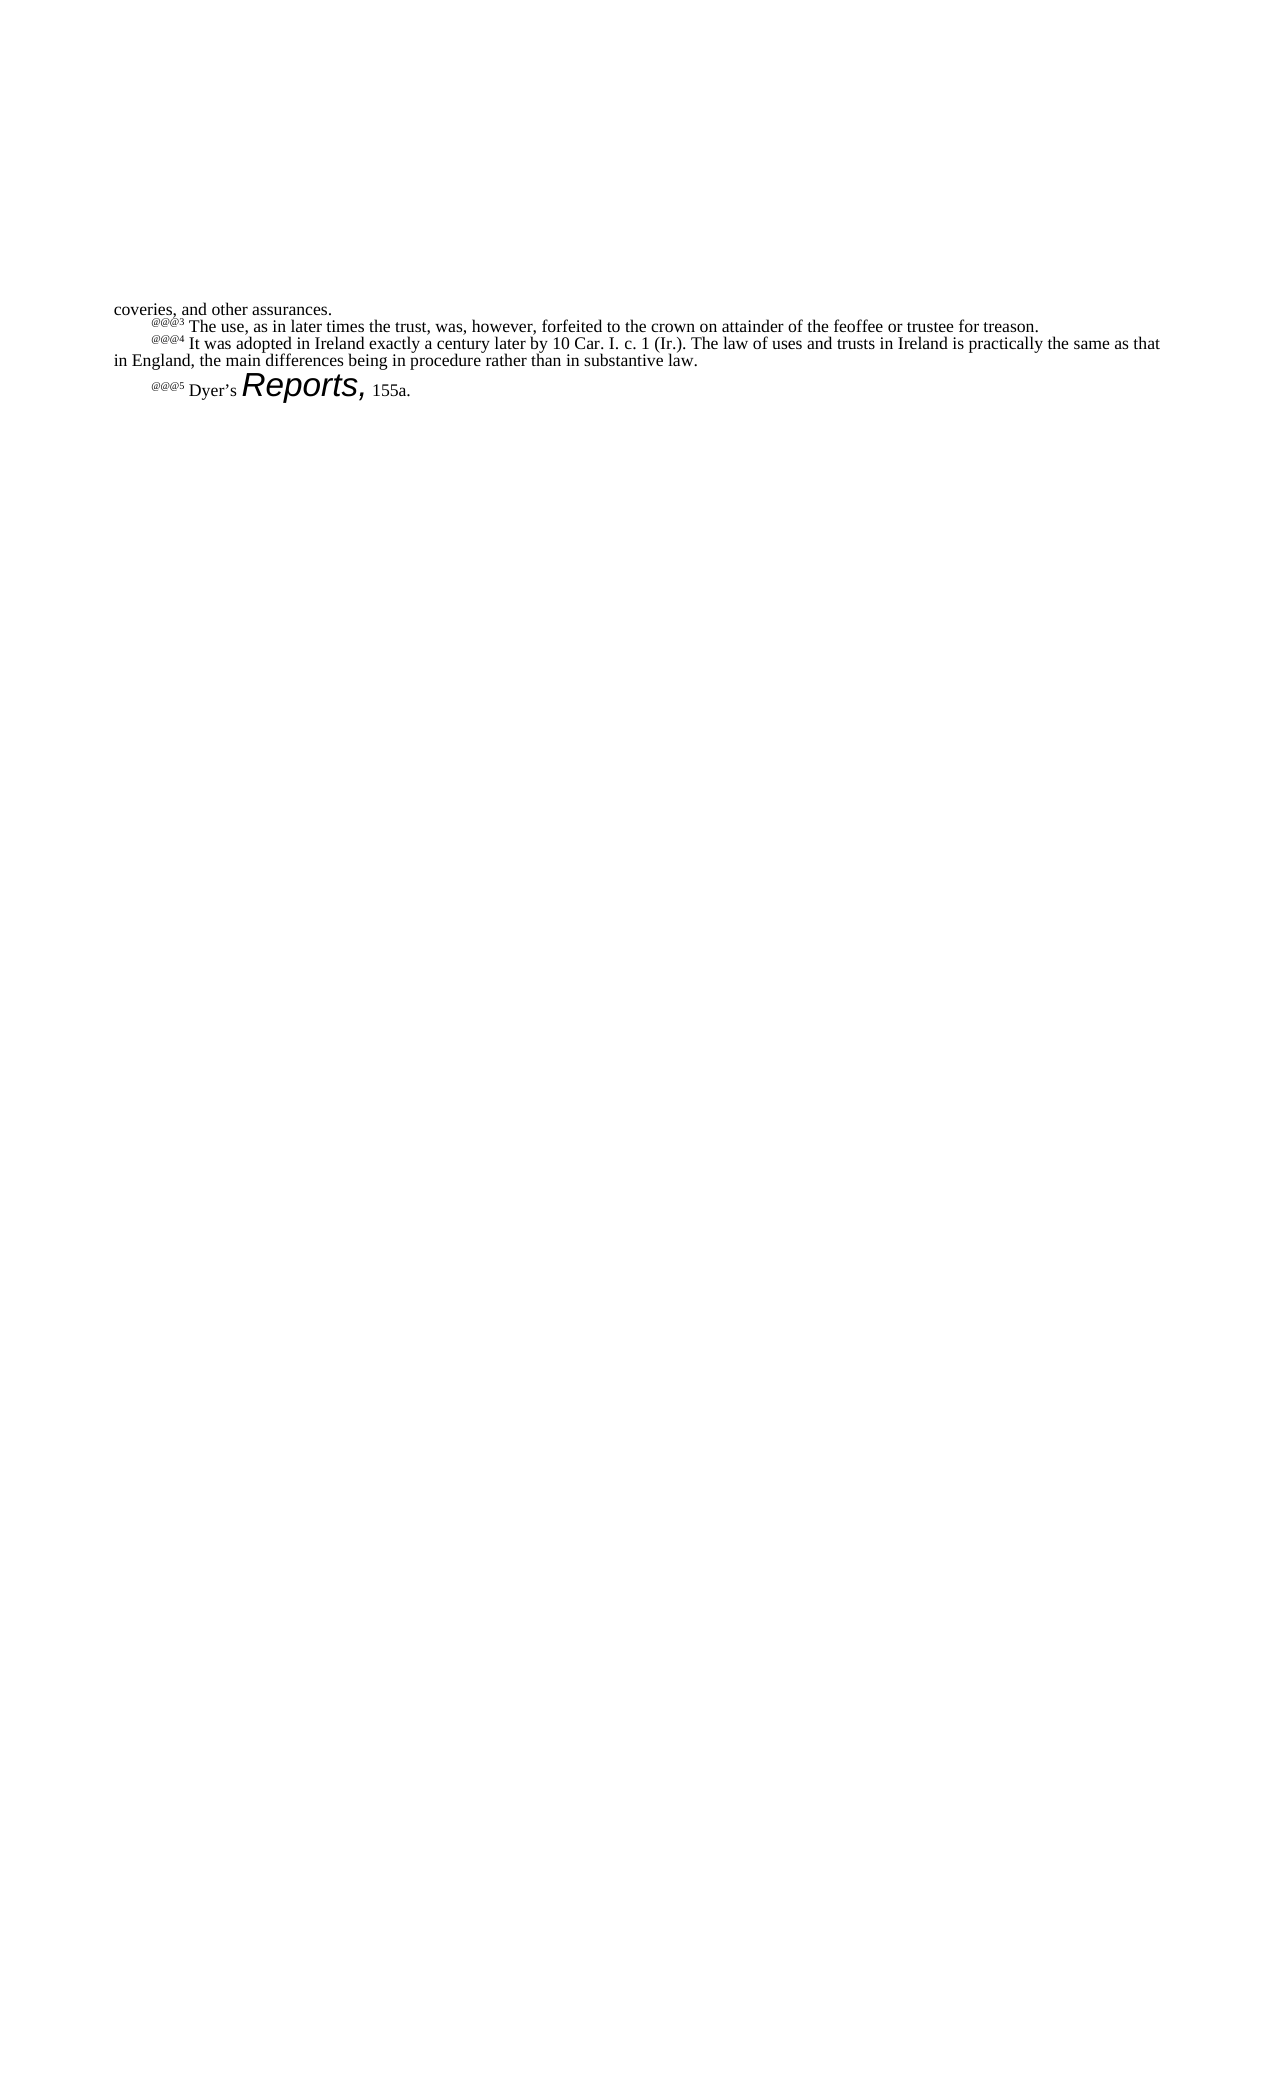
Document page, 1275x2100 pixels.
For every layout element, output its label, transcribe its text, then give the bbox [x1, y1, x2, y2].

text @@@4 It was adopted in Ireland exactly a century later by 10 Car. I. c. 1 (Ir.). The law of uses and trusts in Ireland is practically the same as that in England, the main differences being in procedure rather than in substantive law. [113, 336, 1170, 371]
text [113, 302, 1170, 319]
text @@@5 Dyer’s Reports, 155a. [113, 371, 1170, 403]
text @@@3 The use, as in later times the trust, was, however, forfeited to the crown on attainder of the feoffee or trustee for treason. [113, 319, 1170, 336]
